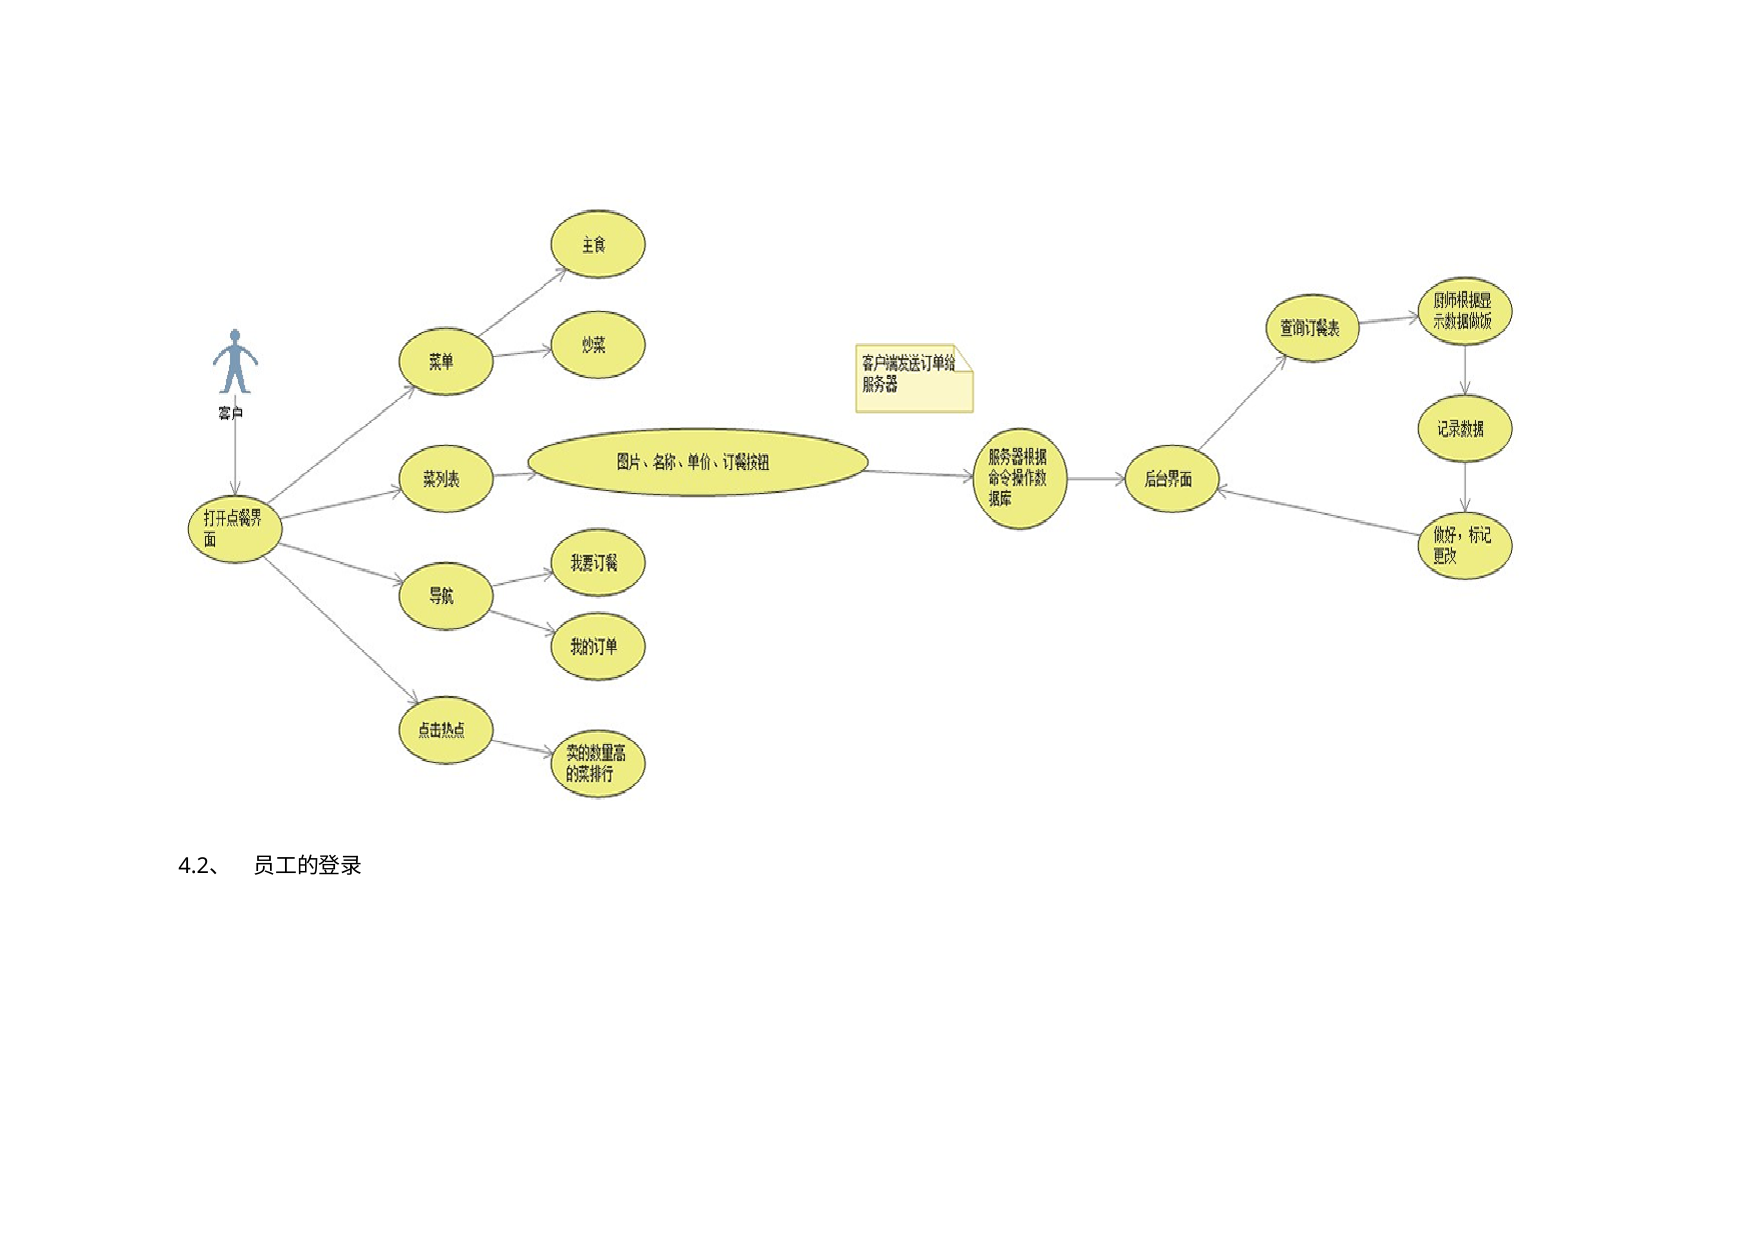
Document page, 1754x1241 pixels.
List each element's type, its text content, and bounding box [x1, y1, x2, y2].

picture [178, 197, 1520, 810]
list 员工的登录 [178, 848, 1604, 880]
